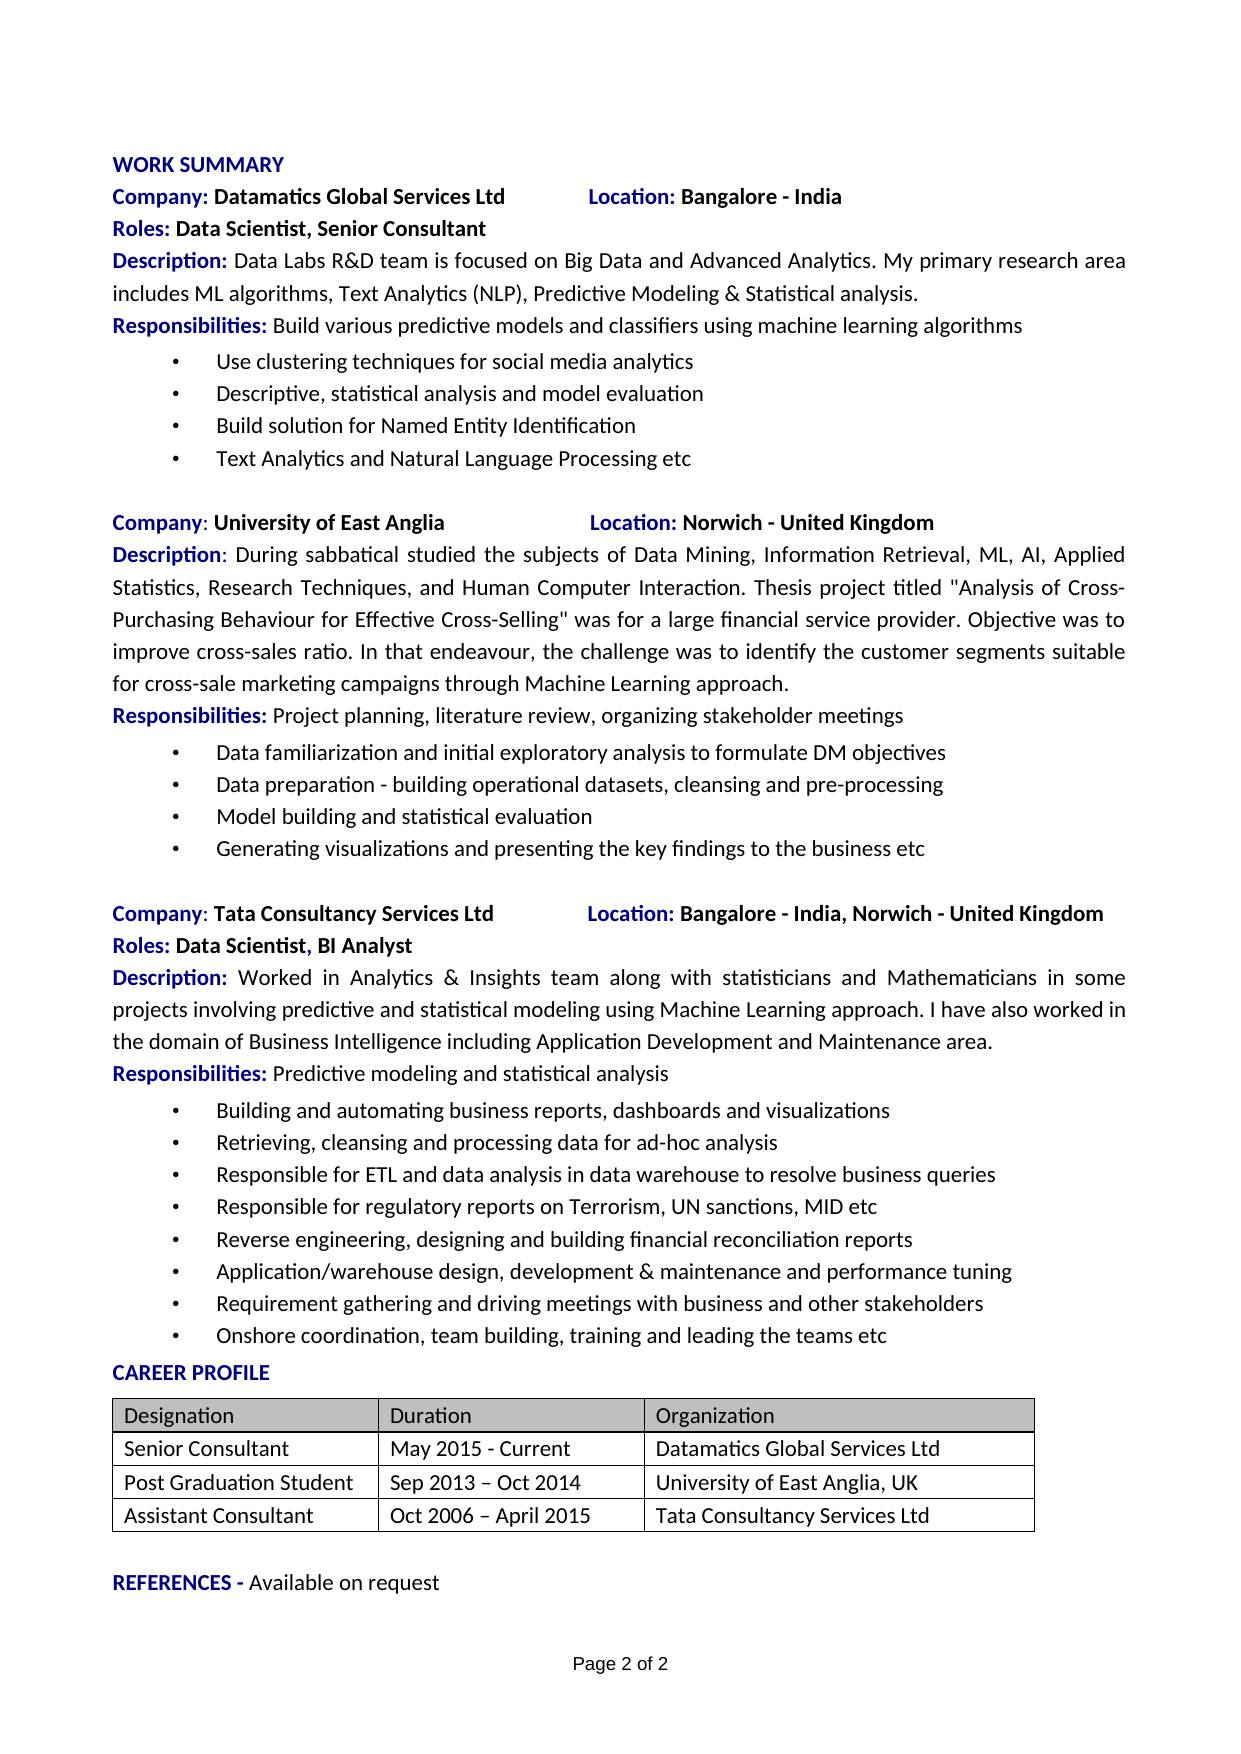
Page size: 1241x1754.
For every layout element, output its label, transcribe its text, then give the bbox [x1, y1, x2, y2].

list Data preparation - building operational datasets, cleansing and pre-processing [172, 770, 1128, 798]
list Building and automating business reports, dashboards and visualizations [172, 1096, 1128, 1124]
text Roles: Data Scientist, BI Analyst [112, 931, 1128, 959]
list Generating visualizations and presenting the key findings to the business etc [172, 834, 1128, 862]
text Responsibilities: Build various predictive models and classifiers using machine learning algorithms [112, 311, 1128, 339]
list Onshore coordination, team building, training and leading the teams etc [172, 1321, 1128, 1349]
list Text Analytics and Natural Language Processing etc [172, 444, 1128, 472]
table_cell Datamatics Global Services Ltd [645, 1433, 1034, 1464]
list Application/warehouse design, development & maintenance and performance tuning [172, 1257, 1128, 1285]
table_cell Post Graduation Student [113, 1466, 378, 1498]
text Company: Tata Consultancy Services Ltd Location: Bangalore - India, Norwich - United Kingdom [112, 899, 1128, 927]
text Responsibilities: Predictive modeling and statistical analysis [112, 1059, 1128, 1088]
table_cell Sep 2013 – Oct 2014 [379, 1466, 644, 1498]
list Build solution for Named Entity Identification [172, 412, 1128, 440]
list Use clustering techniques for social media analytics [172, 347, 1128, 375]
list Requirement gathering and driving meetings with business and other stakeholders [172, 1289, 1128, 1317]
text Company: Datamatics Global Services Ltd Location: Bangalore - India [112, 182, 1128, 210]
table_cell Assistant Consultant [113, 1499, 378, 1531]
text Roles: Data Scientist, Senior Consultant [112, 214, 1128, 242]
list Model building and statistical evaluation [172, 802, 1128, 830]
table_header Organization [645, 1399, 1034, 1431]
table_cell Tata Consultancy Services Ltd [645, 1499, 1034, 1531]
table_cell May 2015 - Current [379, 1433, 644, 1464]
list Responsible for regulatory reports on Terrorism, UN sanctions, MID etc [172, 1192, 1128, 1221]
text Description: During sabbatical studied the subjects of Data Mining, Information Retrieval, ML, AI, Applied Statistics, Research Techniques, and Human Computer Interaction. Thesis project titled "Analysis of Cross-Purchasing Behaviour for Effective Cross-Selling" was for a large financial service provider. Objective was to improve cross-sales ratio. In that endeavour, the challenge was to identify the customer segments suitable for cross-sale marketing campaigns through Machine Learning approach. [112, 540, 1128, 697]
table_header Duration [379, 1399, 644, 1431]
text CAREER PROFILE [112, 1358, 1128, 1386]
text Responsibilities: Project planning, literature review, organizing stakeholder meetings [112, 701, 1128, 729]
text WORK SUMMARY [112, 150, 1128, 178]
list Reverse engineering, designing and building financial reconciliation reports [172, 1225, 1128, 1253]
table_cell Oct 2006 – April 2015 [379, 1499, 644, 1531]
text REFERENCES - Available on request [112, 1568, 1128, 1596]
table_cell Senior Consultant [113, 1433, 378, 1464]
list Data familiarization and initial exploratory analysis to formulate DM objectives [172, 738, 1128, 766]
text Description: Worked in Analytics & Insights team along with statisticians and Mathematicians in some projects involving predictive and statistical modeling using Machine Learning approach. I have also worked in the domain of Business Intelligence including Application Development and Maintenance area. [112, 963, 1128, 1055]
table_header Designation [113, 1399, 378, 1431]
text Company: University of East Anglia Location: Norwich - United Kingdom [112, 508, 1128, 536]
list Descriptive, statistical analysis and model evaluation [172, 379, 1128, 407]
list Retrieving, cleansing and processing data for ad-hoc analysis [172, 1128, 1128, 1156]
list Responsible for ETL and data analysis in data warehouse to resolve business queries [172, 1160, 1128, 1188]
table_cell University of East Anglia, UK [645, 1466, 1034, 1498]
text Description: Data Labs R&D team is focused on Big Data and Advanced Analytics. My primary research area includes ML algorithms, Text Analytics (NLP), Predictive Modeling & Statistical analysis. [112, 247, 1128, 307]
